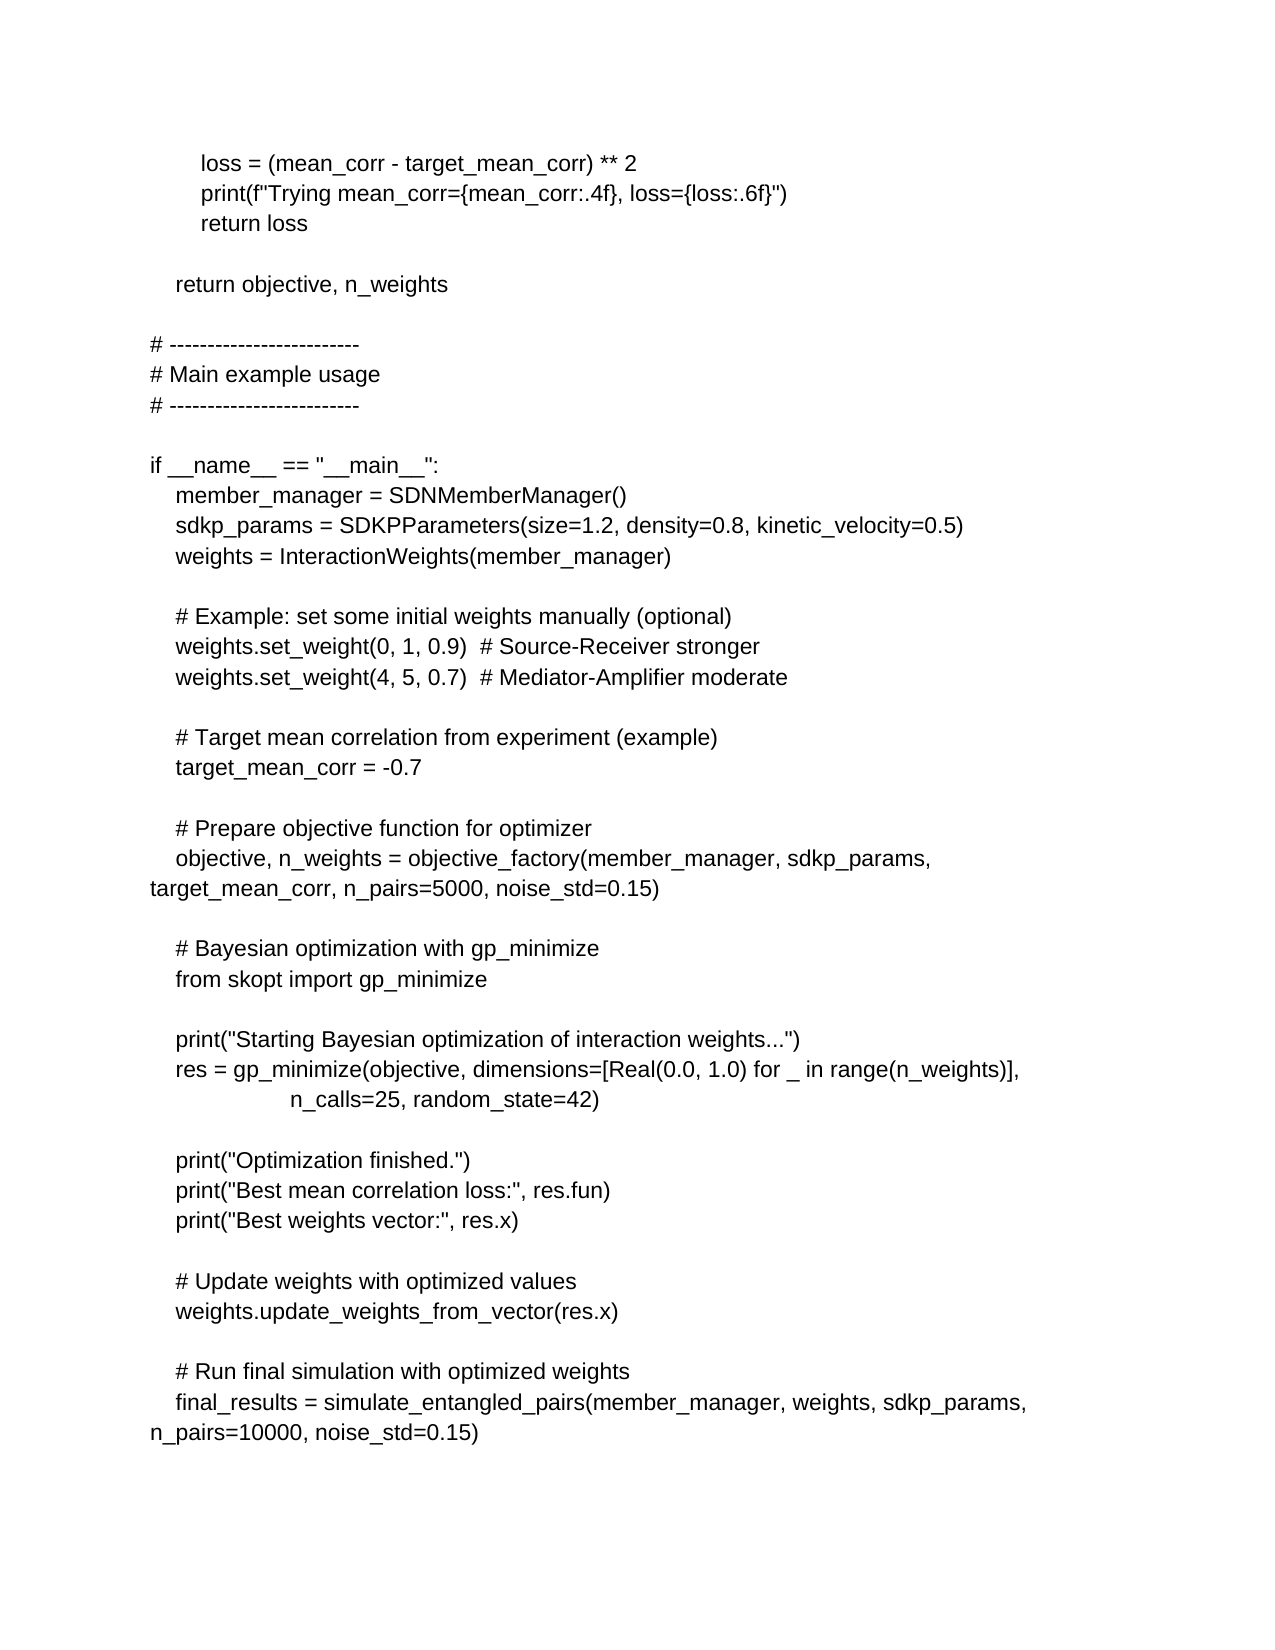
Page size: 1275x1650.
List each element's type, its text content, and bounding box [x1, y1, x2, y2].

text return loss [150, 210, 1125, 237]
text print("Best mean correlation loss:", res.fun) [150, 1177, 1125, 1203]
text if __name__ == "__main__": [150, 452, 1125, 478]
text res = gp_minimize(objective, dimensions=[Real(0.0, 1.0) for _ in range(n_weights)], [150, 1056, 1125, 1083]
text # Bayesian optimization with gp_minimize [150, 935, 1125, 962]
text # Main example usage [150, 361, 1125, 388]
text print("Starting Bayesian optimization of interaction weights...") [150, 1026, 1125, 1052]
text weights = InteractionWeights(member_manager) [150, 543, 1125, 569]
text weights.update_weights_from_vector(res.x) [150, 1298, 1125, 1324]
text target_mean_corr = -0.7 [150, 754, 1125, 781]
text sdkp_params = SDKPParameters(size=1.2, density=0.8, kinetic_velocity=0.5) [150, 512, 1125, 539]
text loss = (mean_corr - target_mean_corr) ** 2 [150, 150, 1125, 176]
text weights.set_weight(0, 1, 0.9) # Source-Receiver stronger [150, 633, 1125, 660]
text print("Best weights vector:", res.x) [150, 1207, 1125, 1234]
text # Update weights with optimized values [150, 1268, 1125, 1294]
text from skopt import gp_minimize [150, 966, 1125, 992]
text member_manager = SDNMemberManager() [150, 482, 1125, 509]
text print(f"Trying mean_corr={mean_corr:.4f}, loss={loss:.6f}") [150, 180, 1125, 207]
text print("Optimization finished.") [150, 1147, 1125, 1173]
text # ------------------------- [150, 331, 1125, 358]
text weights.set_weight(4, 5, 0.7) # Mediator-Amplifier moderate [150, 663, 1125, 690]
text return objective, n_weights [150, 271, 1125, 297]
text # ------------------------- [150, 392, 1125, 418]
text final_results = simulate_entangled_pairs(member_manager, weights, sdkp_params, n_pairs=10000, noise_std=0.15) [150, 1388, 1125, 1445]
text # Run final simulation with optimized weights [150, 1358, 1125, 1385]
text # Prepare objective function for optimizer [150, 814, 1125, 841]
text objective, n_weights = objective_factory(member_manager, sdkp_params, target_mean_corr, n_pairs=5000, noise_std=0.15) [150, 845, 1125, 901]
text n_calls=25, random_state=42) [150, 1086, 1125, 1113]
text # Example: set some initial weights manually (optional) [150, 603, 1125, 629]
text # Target mean correlation from experiment (example) [150, 724, 1125, 750]
